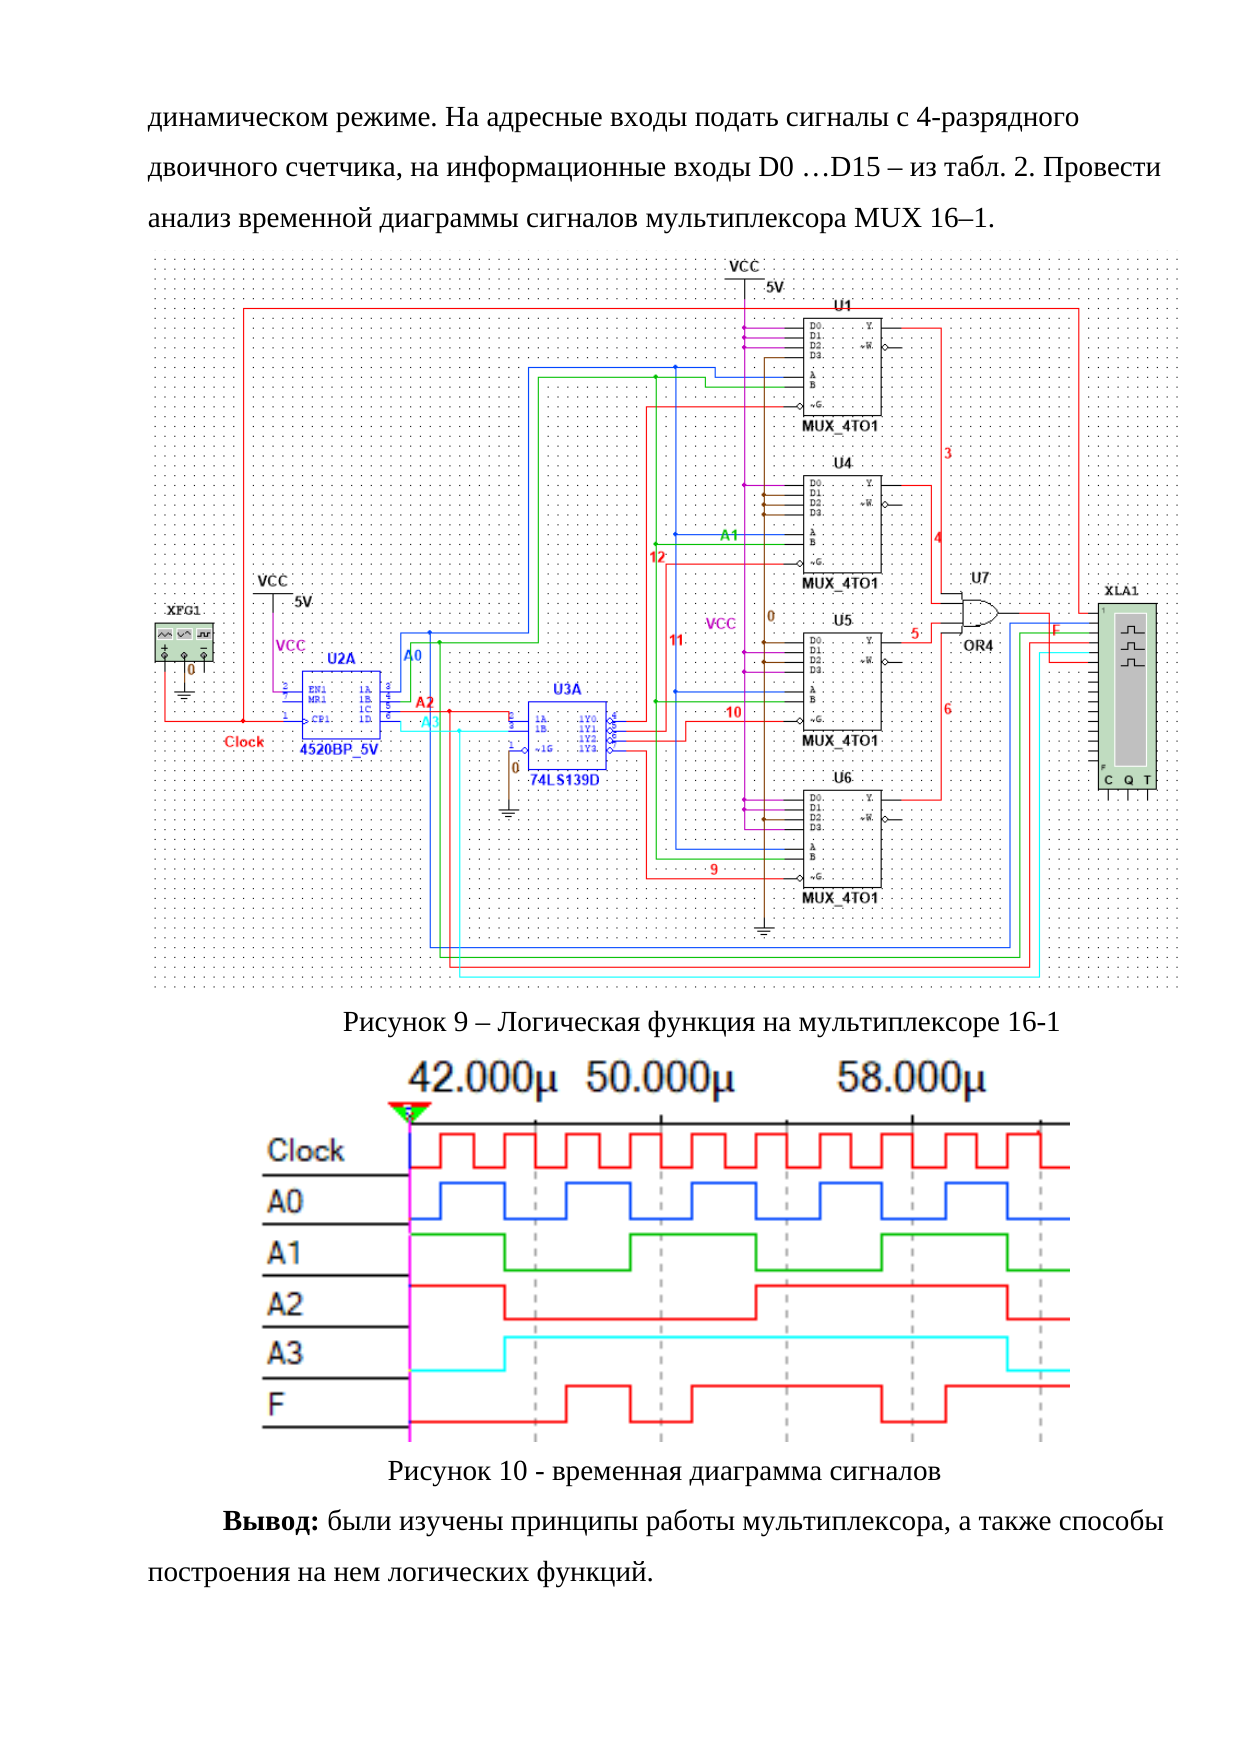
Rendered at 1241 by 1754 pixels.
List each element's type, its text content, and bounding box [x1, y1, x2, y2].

text Рисунок 9 – Логическая функция на мультиплексоре 16-1 [148, 1004, 1181, 1038]
text Вывод: были изучены принципы работы мультиплексора, а также способы построения на нем логических функций. [148, 1503, 1181, 1587]
picture [147, 250, 1182, 993]
text Рисунок 10 - временная диаграмма сигналов [148, 1453, 1181, 1487]
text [148, 99, 1181, 233]
picture [258, 1054, 1070, 1442]
